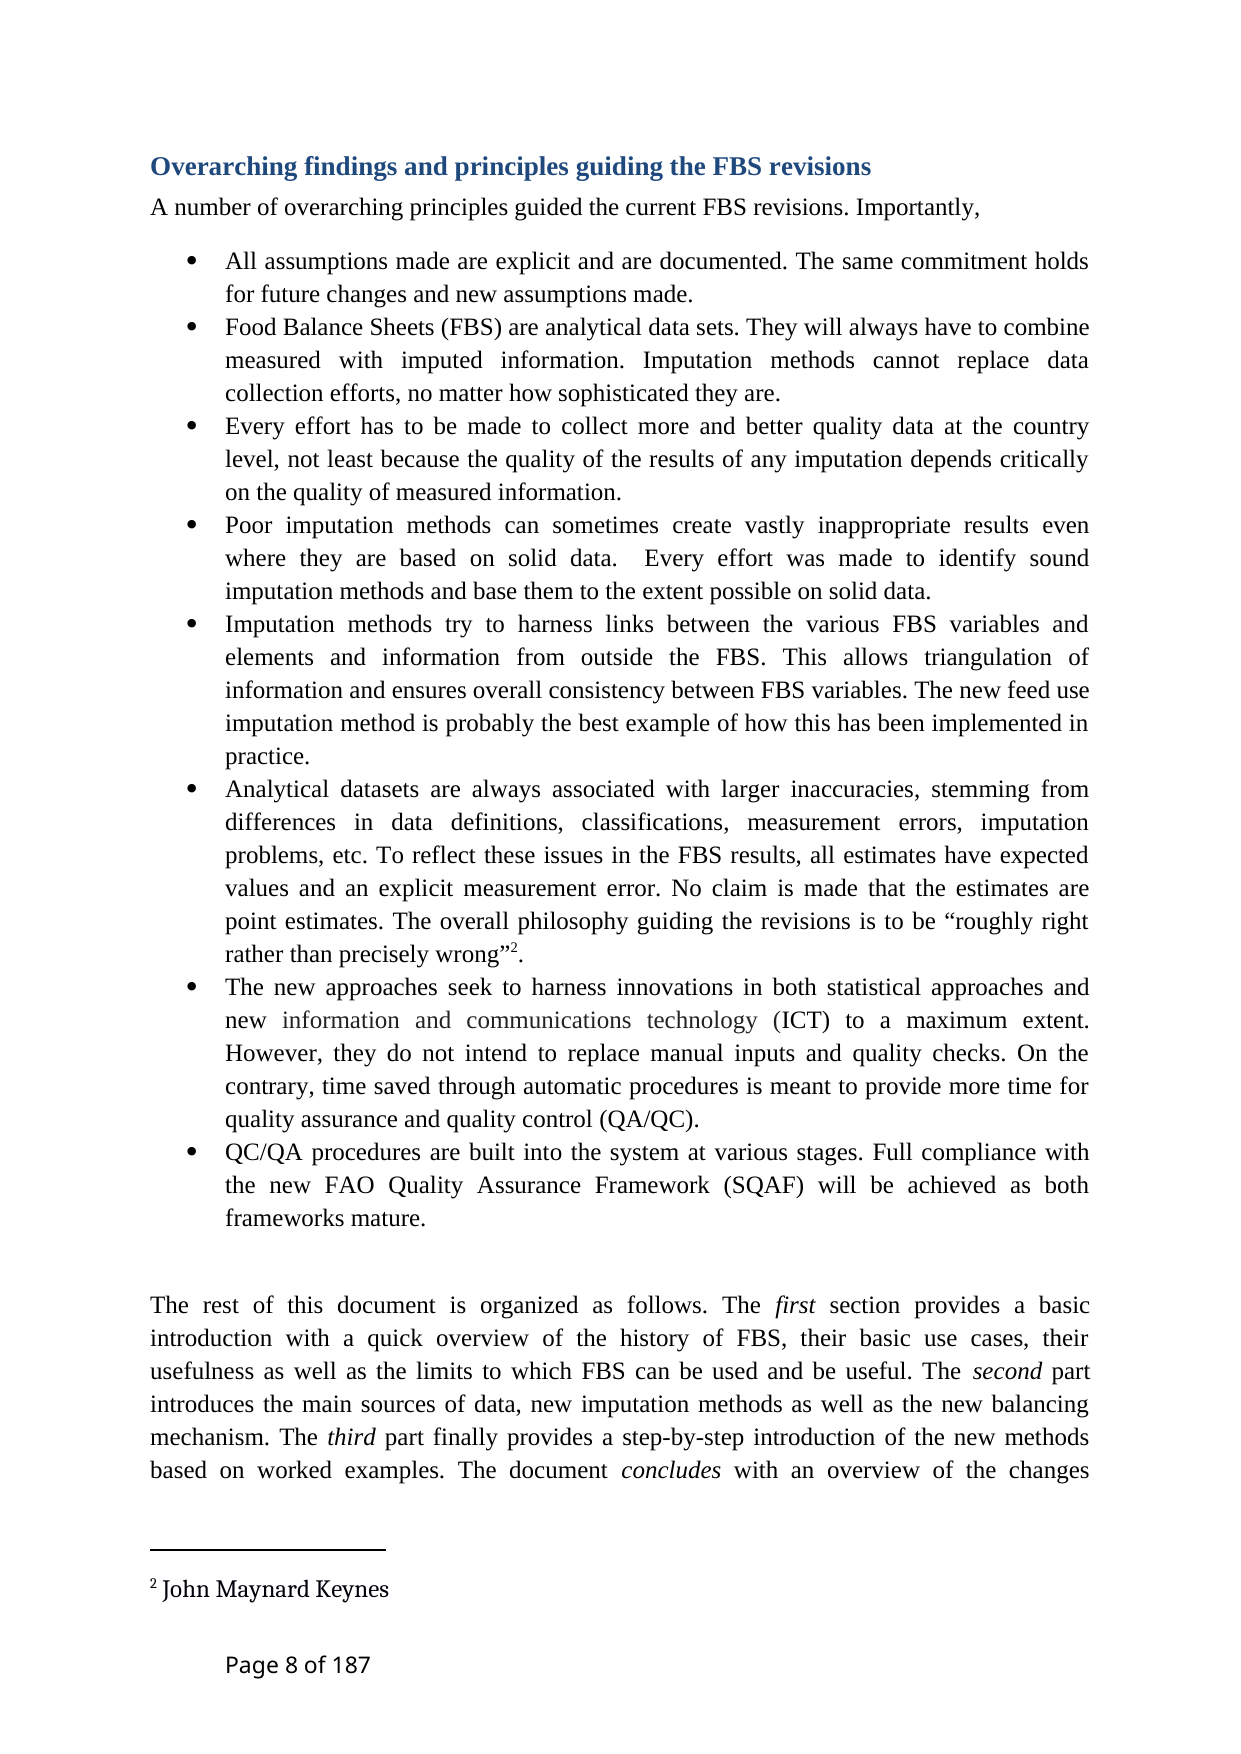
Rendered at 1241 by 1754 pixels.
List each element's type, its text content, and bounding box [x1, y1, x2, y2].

list Imputation methods try to harness links between the various FBS variables and elements and information from outside the FBS. This allows triangulation of information and ensures overall consistency between FBS variables. The new feed use imputation method is probably the best example of how this has been implemented in practice. [187, 609, 1090, 770]
list Every effort has to be made to collect more and better quality data at the country level, not least because the quality of the results of any imputation depends critically on the quality of measured information. [187, 411, 1090, 506]
list Food Balance Sheets (FBS) are analytical data sets. They will always have to combine measured with imputed information. Imputation methods cannot replace data collection efforts, no matter how sophisticated they are. [187, 312, 1090, 407]
list QC/QA procedures are built into the system at various stages. Full compliance with the new FAO Quality Assurance Framework (SQAF) will be achieved as both frameworks mature. [187, 1137, 1090, 1232]
list The new approaches seek to harness innovations in both statistical approaches and new information and communications technology (ICT) to a maximum extent. However, they do not intend to replace manual inputs and quality checks. On the contrary, time saved through automatic procedures is meant to provide more time for quality assurance and quality control (QA/QC). [187, 972, 1090, 1133]
list Poor imputation methods can sometimes create vastly inappropriate results even where they are based on solid data. Every effort was made to identify sound imputation methods and base them to the extent possible on solid data. [187, 510, 1090, 605]
list Analytical datasets are always associated with larger inaccuracies, stemming from differences in data definitions, classifications, measurement errors, imputation problems, etc. To reflect these issues in the FBS results, all estimates have expected values and an explicit measurement error. No claim is made that the estimates are point estimates. The overall philosophy guiding the revisions is to be “roughly right rather than precisely wrong”. [187, 774, 1090, 968]
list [150, 1290, 1090, 1484]
subtitle Overarching findings and principles guiding the FBS revisions [150, 150, 1090, 181]
list All assumptions made are explicit and are documented. The same commitment holds for future changes and new assumptions made. [187, 246, 1090, 308]
text A number of overarching principles guided the current FBS revisions. Importantly, [150, 192, 1090, 221]
